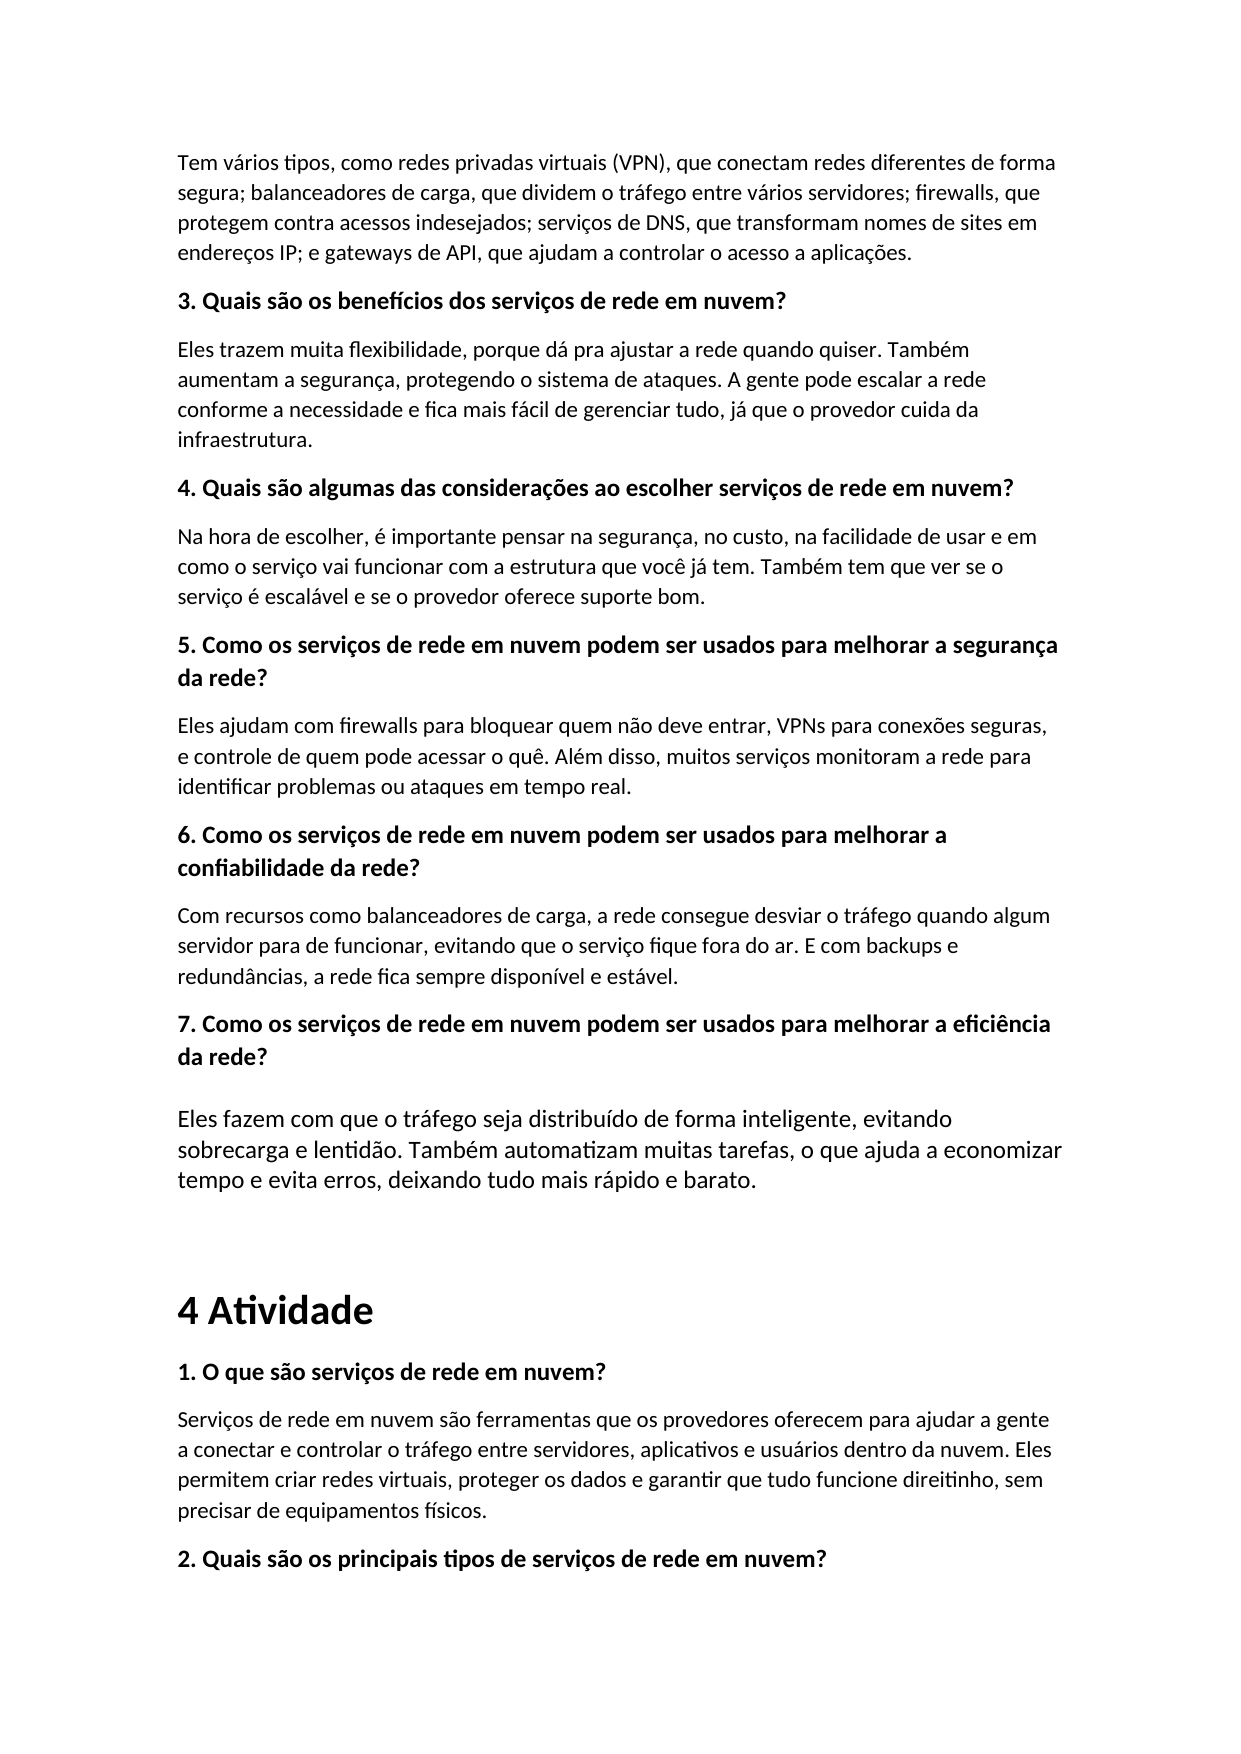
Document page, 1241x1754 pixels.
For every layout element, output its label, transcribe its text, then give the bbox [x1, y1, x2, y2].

text 7. Como os serviços de rede em nuvem podem ser usados para melhorar a eficiência da rede? [177, 1009, 1063, 1072]
text 4. Quais são algumas das considerações ao escolher serviços de rede em nuvem? [177, 472, 1063, 503]
text 2. Quais são os principais tipos de serviços de rede em nuvem? [177, 1543, 1063, 1573]
text 5. Como os serviços de rede em nuvem podem ser usados para melhorar a segurança da rede? [177, 629, 1063, 692]
text Eles ajudam com firewalls para bloquear quem não deve entrar, VPNs para conexões seguras, e controle de quem pode acessar o quê. Além disso, muitos serviços monitoram a rede para identificar problemas ou ataques em tempo real. [177, 712, 1063, 800]
text 1. O que são serviços de rede em nuvem? [177, 1356, 1063, 1386]
text Serviços de rede em nuvem são ferramentas que os provedores oferecem para ajudar a gente a conectar e controlar o tráfego entre servidores, aplicativos e usuários dentro da nuvem. Eles permitem criar redes virtuais, proteger os dados e garantir que tudo funcione direitinho, sem precisar de equipamentos físicos. [177, 1405, 1063, 1524]
text Eles trazem muita flexibilidade, porque dá pra ajustar a rede quando quiser. Também aumentam a segurança, protegendo o sistema de ataques. A gente pode escalar a rede conforme a necessidade e fica mais fácil de gerenciar tudo, já que o provedor cuida da infraestrutura. [177, 335, 1063, 453]
text Com recursos como balanceadores de carga, a rede consegue desviar o tráfego quando algum servidor para de funcionar, evitando que o serviço fique fora do ar. E com backups e redundâncias, a rede fica sempre disponível e estável. [177, 901, 1063, 990]
text 6. Como os serviços de rede em nuvem podem ser usados para melhorar a confiabilidade da rede? [177, 819, 1063, 882]
text Na hora de escolher, é importante pensar na segurança, no custo, na facilidade de usar e em como o serviço vai funcionar com a estrutura que você já tem. Também tem que ver se o serviço é escalável e se o provedor oferece suporte bom. [177, 522, 1063, 610]
text 4 Atividade [177, 1284, 1063, 1335]
text Eles fazem com que o tráfego seja distribuído de forma inteligente, evitando sobrecarga e lentidão. Também automatizam muitas tarefas, o que ajuda a economizar tempo e evita erros, deixando tudo mais rápido e barato. [177, 1104, 1063, 1195]
text Tem vários tipos, como redes privadas virtuais (VPN), que conectam redes diferentes de forma segura; balanceadores de carga, que dividem o tráfego entre vários servidores; firewalls, que protegem contra acessos indesejados; serviços de DNS, que transformam nomes de sites em endereços IP; e gateways de API, que ajudam a controlar o acesso a aplicações. [177, 148, 1063, 266]
text 3. Quais são os benefícios dos serviços de rede em nuvem? [177, 285, 1063, 316]
